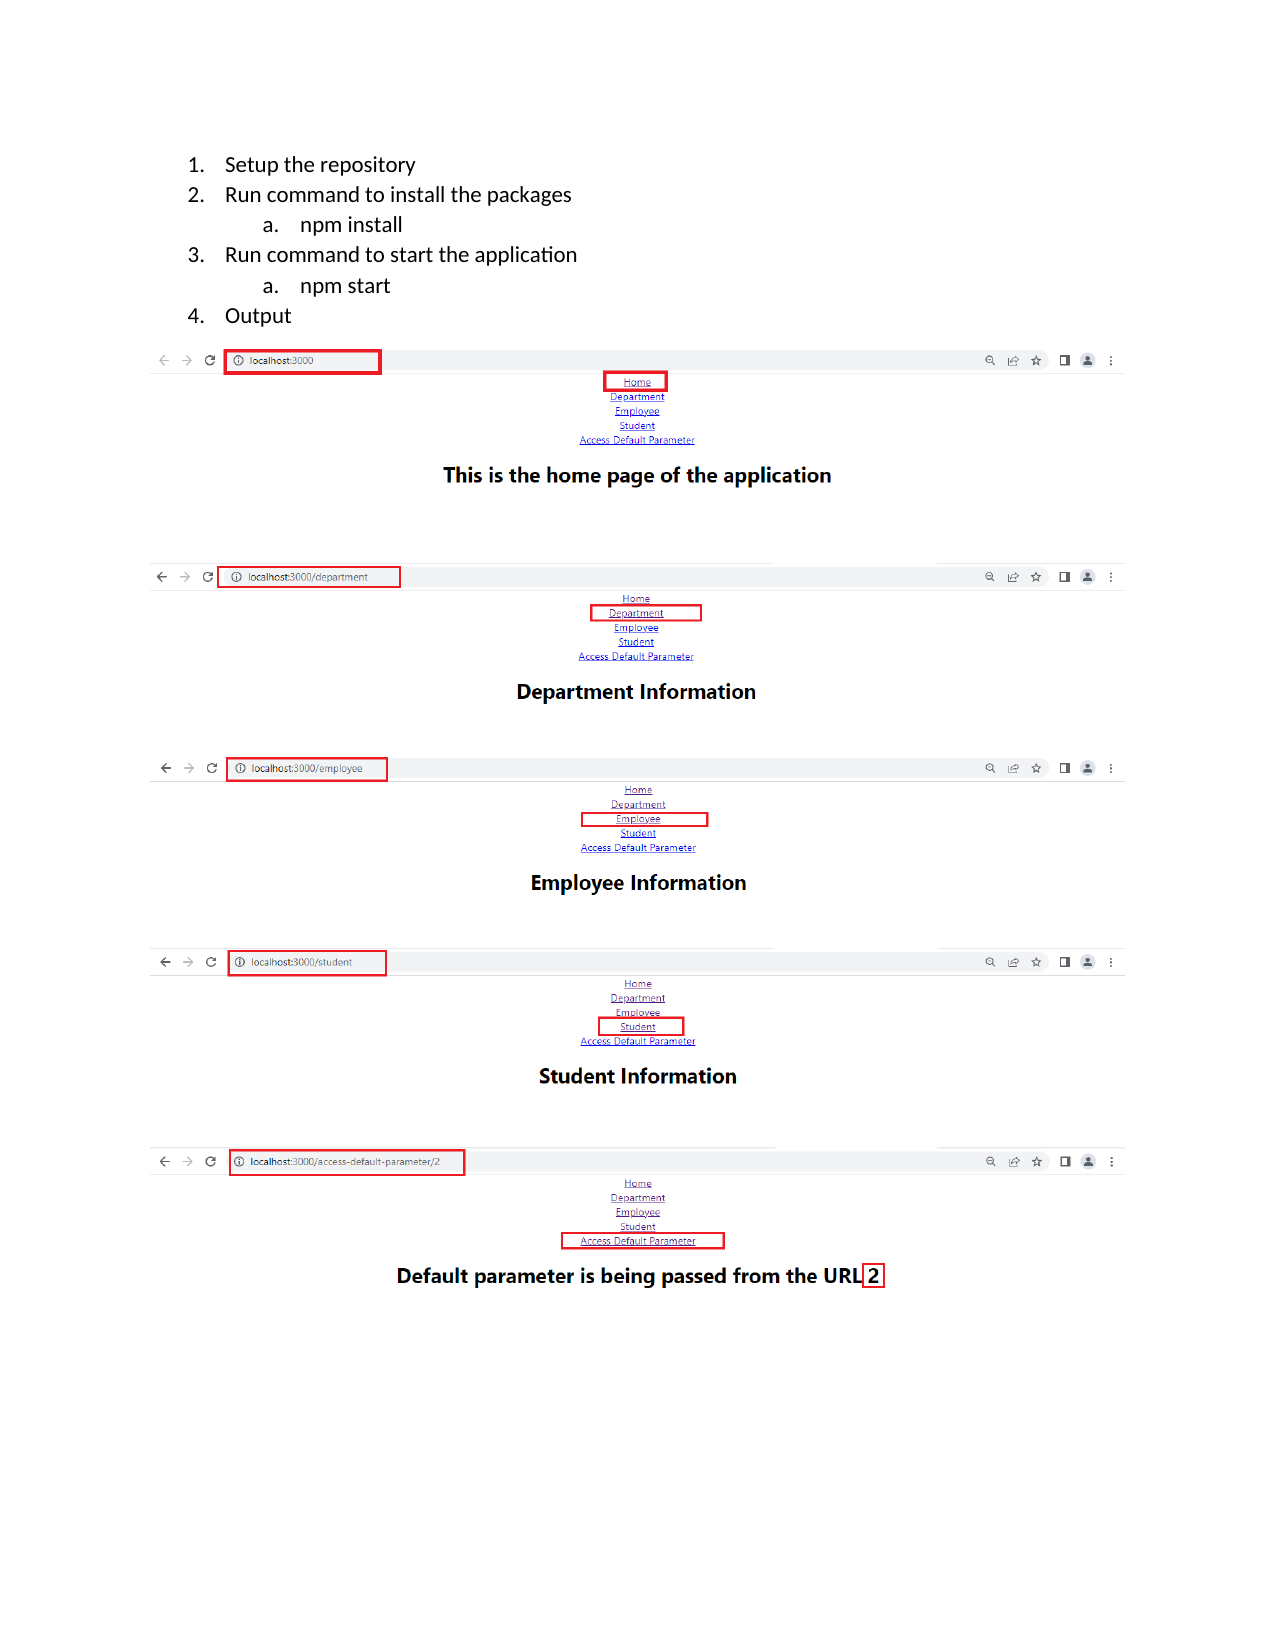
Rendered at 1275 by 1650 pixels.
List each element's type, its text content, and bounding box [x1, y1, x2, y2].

picture [150, 755, 1125, 930]
picture [150, 948, 1125, 1129]
list Run command to install the packages [187, 180, 1125, 208]
picture [150, 1147, 1125, 1337]
list Output [187, 301, 1125, 329]
list npm install [262, 210, 1125, 238]
list Setup the repository [187, 150, 1125, 178]
list Run command to start the application [187, 241, 1125, 269]
list npm start [262, 271, 1125, 299]
picture [150, 347, 1125, 545]
picture [150, 563, 1125, 736]
